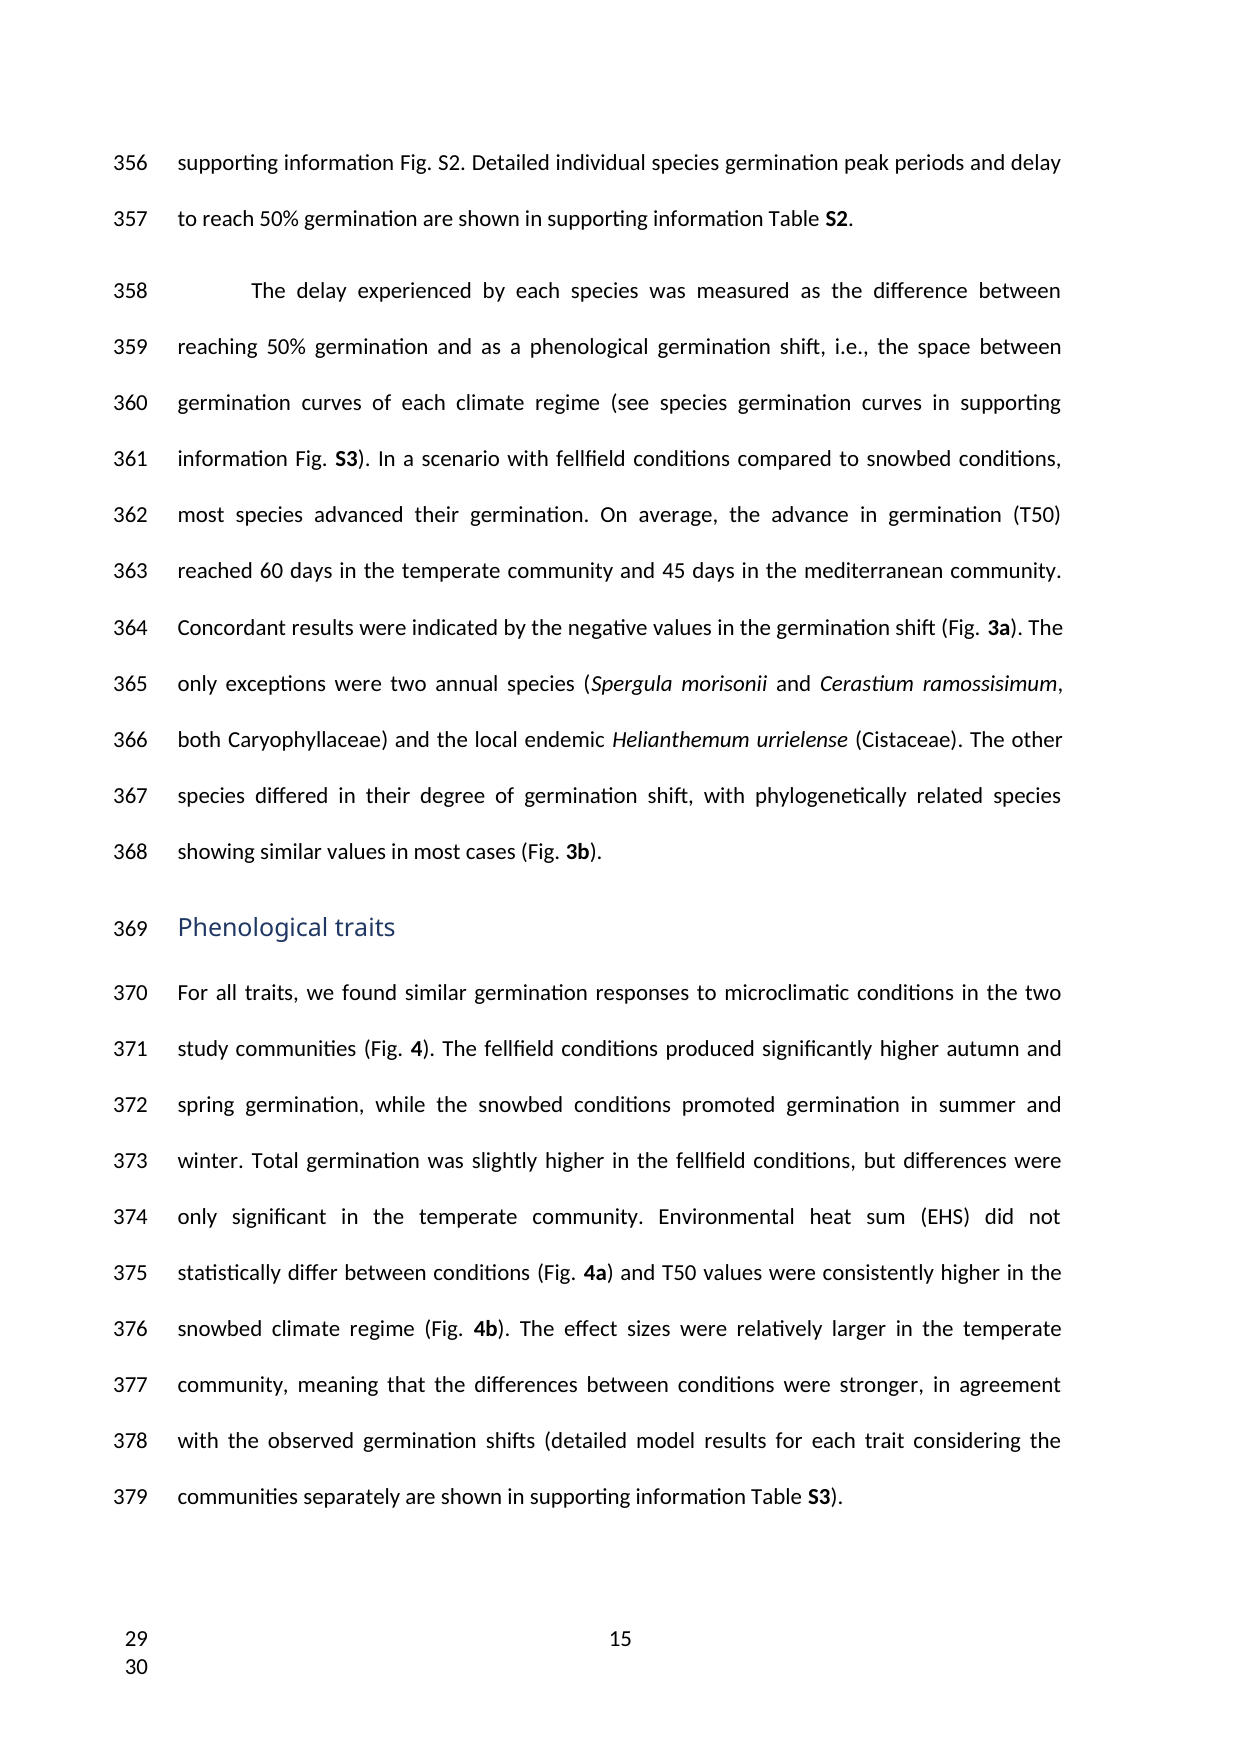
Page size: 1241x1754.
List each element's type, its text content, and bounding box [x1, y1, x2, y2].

subtitle Phenological traits [177, 909, 1063, 943]
text The delay experienced by each species was measured as the difference between reaching 50% germination and as a phenological germination shift, i.e., the space between germination curves of each climate regime (see species germination curves in supporting information Fig. S3). In a scenario with fellfield conditions compared to snowbed conditions, most species advanced their germination. On average, the advance in germination (T50) reached 60 days in the temperate community and 45 days in the mediterranean community. Concordant results were indicated by the negative values in the germination shift (Fig. 3a). The only exceptions were two annual species (Spergula morisonii and Cerastium ramossisimum, both Caryophyllaceae) and the local endemic Helianthemum urrielense (Cistaceae). The other species differed in their degree of germination shift, with phylogenetically related species showing similar values in most cases (Fig. 3b). [177, 276, 1063, 865]
text For all traits, we found similar germination responses to microclimatic conditions in the two study communities (Fig. 4). The fellfield conditions produced significantly higher autumn and spring germination, while the snowbed conditions promoted germination in summer and winter. Total germination was slightly higher in the fellfield conditions, but differences were only significant in the temperate community. Environmental heat sum (EHS) did not statistically differ between conditions (Fig. 4a) and T50 values were consistently higher in the snowbed climate regime (Fig. 4b). The effect sizes were relatively larger in the temperate community, meaning that the differences between conditions were stronger, in agreement with the observed germination shifts (detailed model results for each trait considering the communities separately are shown in supporting information Table S3). [177, 978, 1063, 1510]
